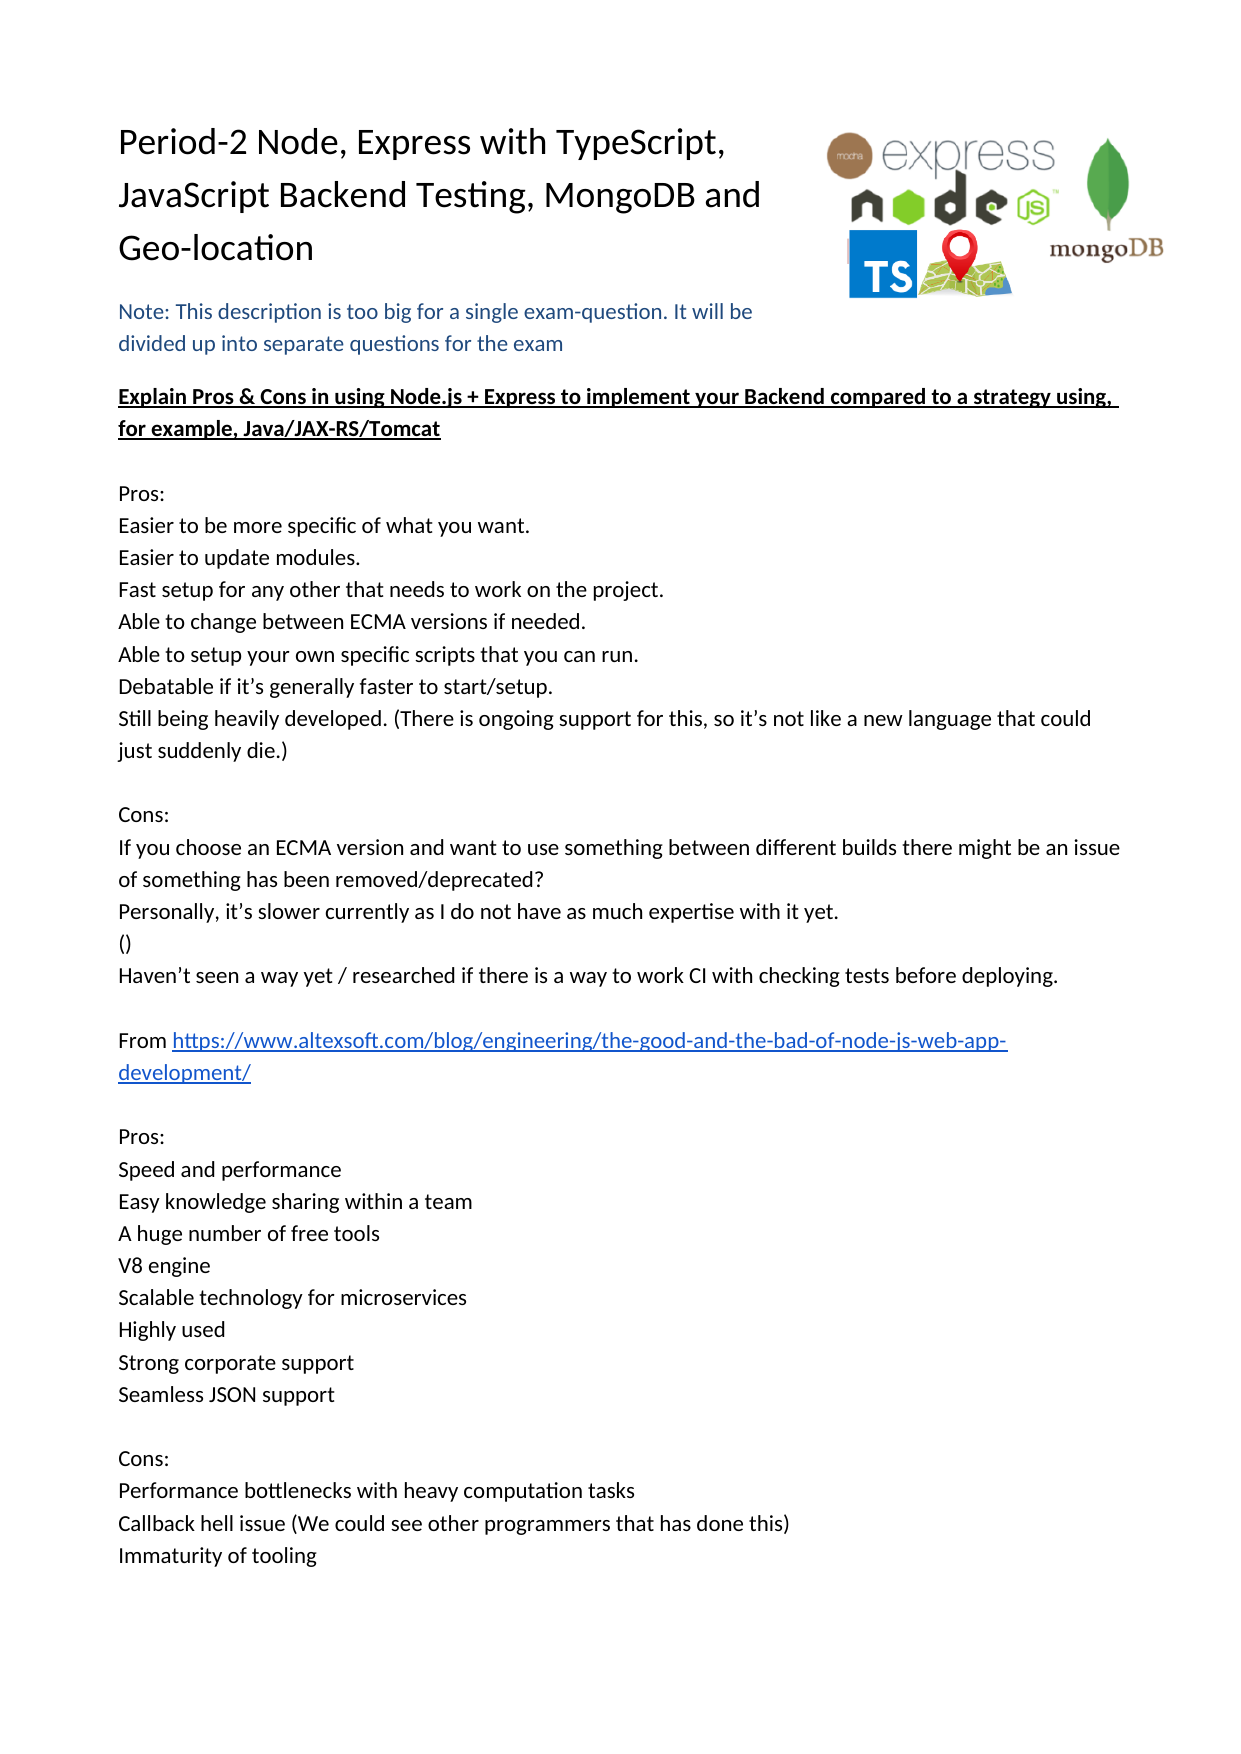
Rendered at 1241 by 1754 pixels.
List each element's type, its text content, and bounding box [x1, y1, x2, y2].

text Note: This description is too big for a single exam-question. It will be divided up into separate questions for the exam [118, 297, 1122, 357]
text Explain Pros & Cons in using Node.js + Express to implement your Backend compared to a strategy using, for example, Java/JAX-RS/Tomcat Pros: Easier to be more specific of what you want. Easier to update modules. Fast setup for any other that needs to work on the project. Able to change between ECMA versions if needed. Able to setup your own specific scripts that you can run. Debatable if it’s generally faster to start/setup. Still being heavily developed. (There is ongoing support for this, so it’s not like a new language that could just suddenly die.) Cons: If you choose an ECMA version and want to use something between different builds there might be an issue of something has been removed/deprecated? Personally, it’s slower currently as I do not have as much expertise with it yet. () Haven’t seen a way yet / researched if there is a way to work CI with checking tests before deploying. From https://www.altexsoft.com/blog/engineering/the-good-and-the-bad-of-node-js-web-app-development/ Pros: Speed and performance Easy knowledge sharing within a team A huge number of free tools V8 engine Scalable technology for microservices Highly used Strong corporate support Seamless JSON support Cons: Performance bottlenecks with heavy computation tasks Callback hell issue (We could see other programmers that has done this) Immaturity of tooling [118, 382, 1122, 1599]
title Period-2 Node, Express with TypeScript, JavaScript Backend Testing, MongoDB and Geo-location [118, 118, 824, 269]
picture [824, 118, 1169, 302]
